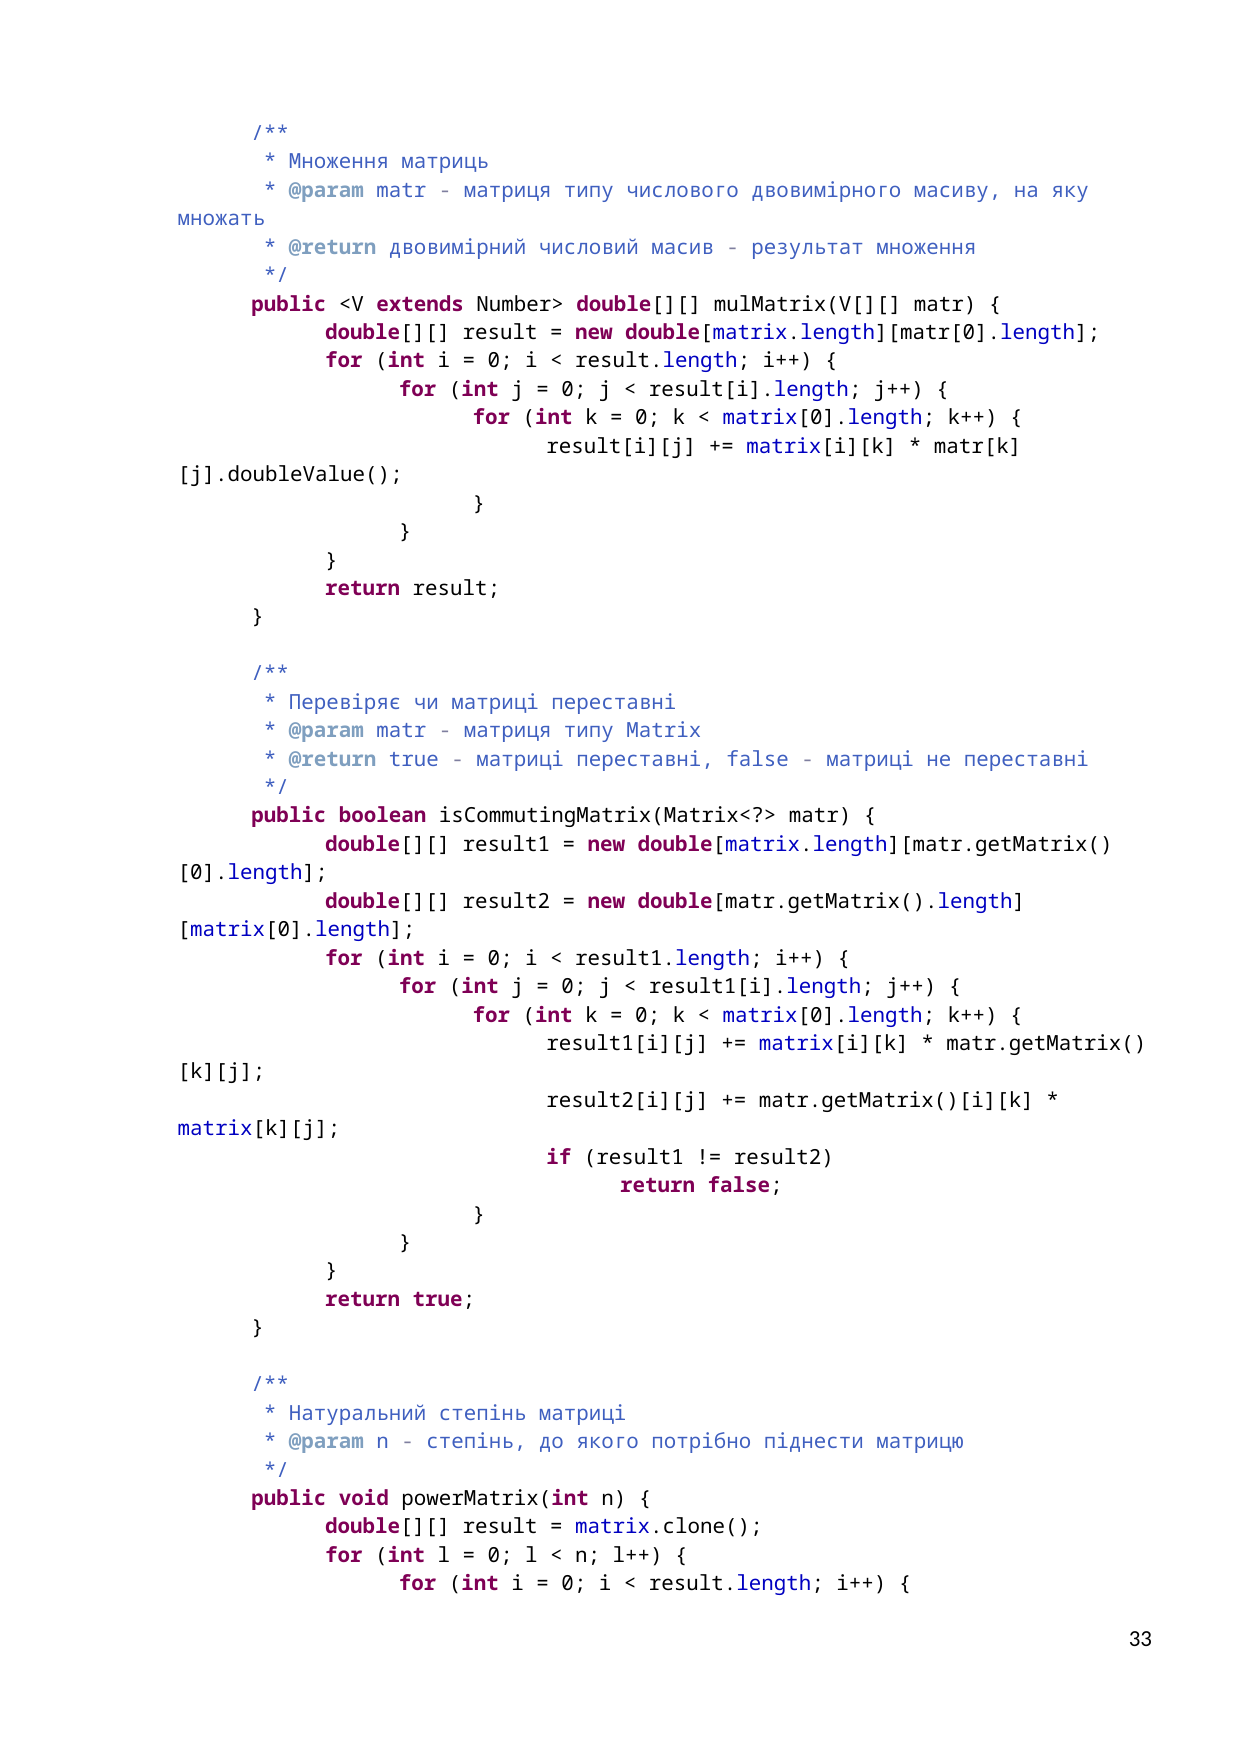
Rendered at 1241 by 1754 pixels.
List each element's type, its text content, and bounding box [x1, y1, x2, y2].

text result1[i][j] += matrix[i][k] * matr.getMatrix()[k][j]; [177, 1028, 1152, 1085]
text return false; [177, 1170, 1152, 1199]
text for (int i = 0; i < result1.length; i++) { [177, 943, 1152, 971]
text public <V extends Number> double[][] mulMatrix(V[][] matr) { [177, 289, 1152, 317]
text for (int j = 0; j < result[i].length; j++) { [177, 374, 1152, 402]
text public void powerMatrix(int n) { [177, 1483, 1152, 1512]
text } [177, 1199, 1152, 1227]
text } [177, 1227, 1152, 1256]
text /** [177, 658, 1152, 687]
text * Натуральний степінь матриці [177, 1398, 1152, 1426]
text for (int k = 0; k < matrix[0].length; k++) { [177, 1000, 1152, 1028]
text public boolean isCommutingMatrix(Matrix<?> matr) { [177, 801, 1152, 829]
text for (int j = 0; j < result1[i].length; j++) { [177, 971, 1152, 1000]
text /** [177, 1369, 1152, 1398]
text double[][] result2 = new double[matr.getMatrix().length][matrix[0].length]; [177, 886, 1152, 943]
text /** [177, 118, 1152, 147]
text * @param n - степінь, до якого потрібно піднести матрицю [177, 1426, 1152, 1455]
text */ [177, 260, 1152, 289]
text double[][] result1 = new double[matrix.length][matr.getMatrix()[0].length]; [177, 829, 1152, 886]
text * Множення матриць [177, 147, 1152, 175]
text } [177, 516, 1152, 545]
text * Перевіряє чи матриці переставні [177, 687, 1152, 715]
text result2[i][j] += matr.getMatrix()[i][k] * matrix[k][j]; [177, 1085, 1152, 1142]
text double[][] result = matrix.clone(); [177, 1512, 1152, 1540]
text double[][] result = new double[matrix.length][matr[0].length]; [177, 317, 1152, 346]
text * @return true - матриці переставні, false - матриці не переставні [177, 744, 1152, 772]
text * @return двовимірний числовий масив - результат множення [177, 232, 1152, 260]
text for (int k = 0; k < matrix[0].length; k++) { [177, 402, 1152, 431]
text for (int l = 0; l < n; l++) { [177, 1540, 1152, 1568]
text * @param matr - матриця типу Matrix [177, 715, 1152, 744]
text if (result1 != result2) [177, 1142, 1152, 1170]
text } [177, 1312, 1152, 1341]
text return result; [177, 573, 1152, 602]
text } [177, 488, 1152, 516]
text */ [177, 1455, 1152, 1483]
text for (int i = 0; i < result.length; i++) { [177, 346, 1152, 374]
text } [177, 545, 1152, 573]
text */ [177, 772, 1152, 801]
text * @param matr - матриця типу числового двовимірного масиву, на яку множать [177, 175, 1152, 232]
text } [177, 602, 1152, 630]
text } [177, 1256, 1152, 1284]
text return true; [177, 1284, 1152, 1312]
text for (int i = 0; i < result.length; i++) { [177, 1568, 1152, 1597]
text result[i][j] += matrix[i][k] * matr[k][j].doubleValue(); [177, 431, 1152, 488]
